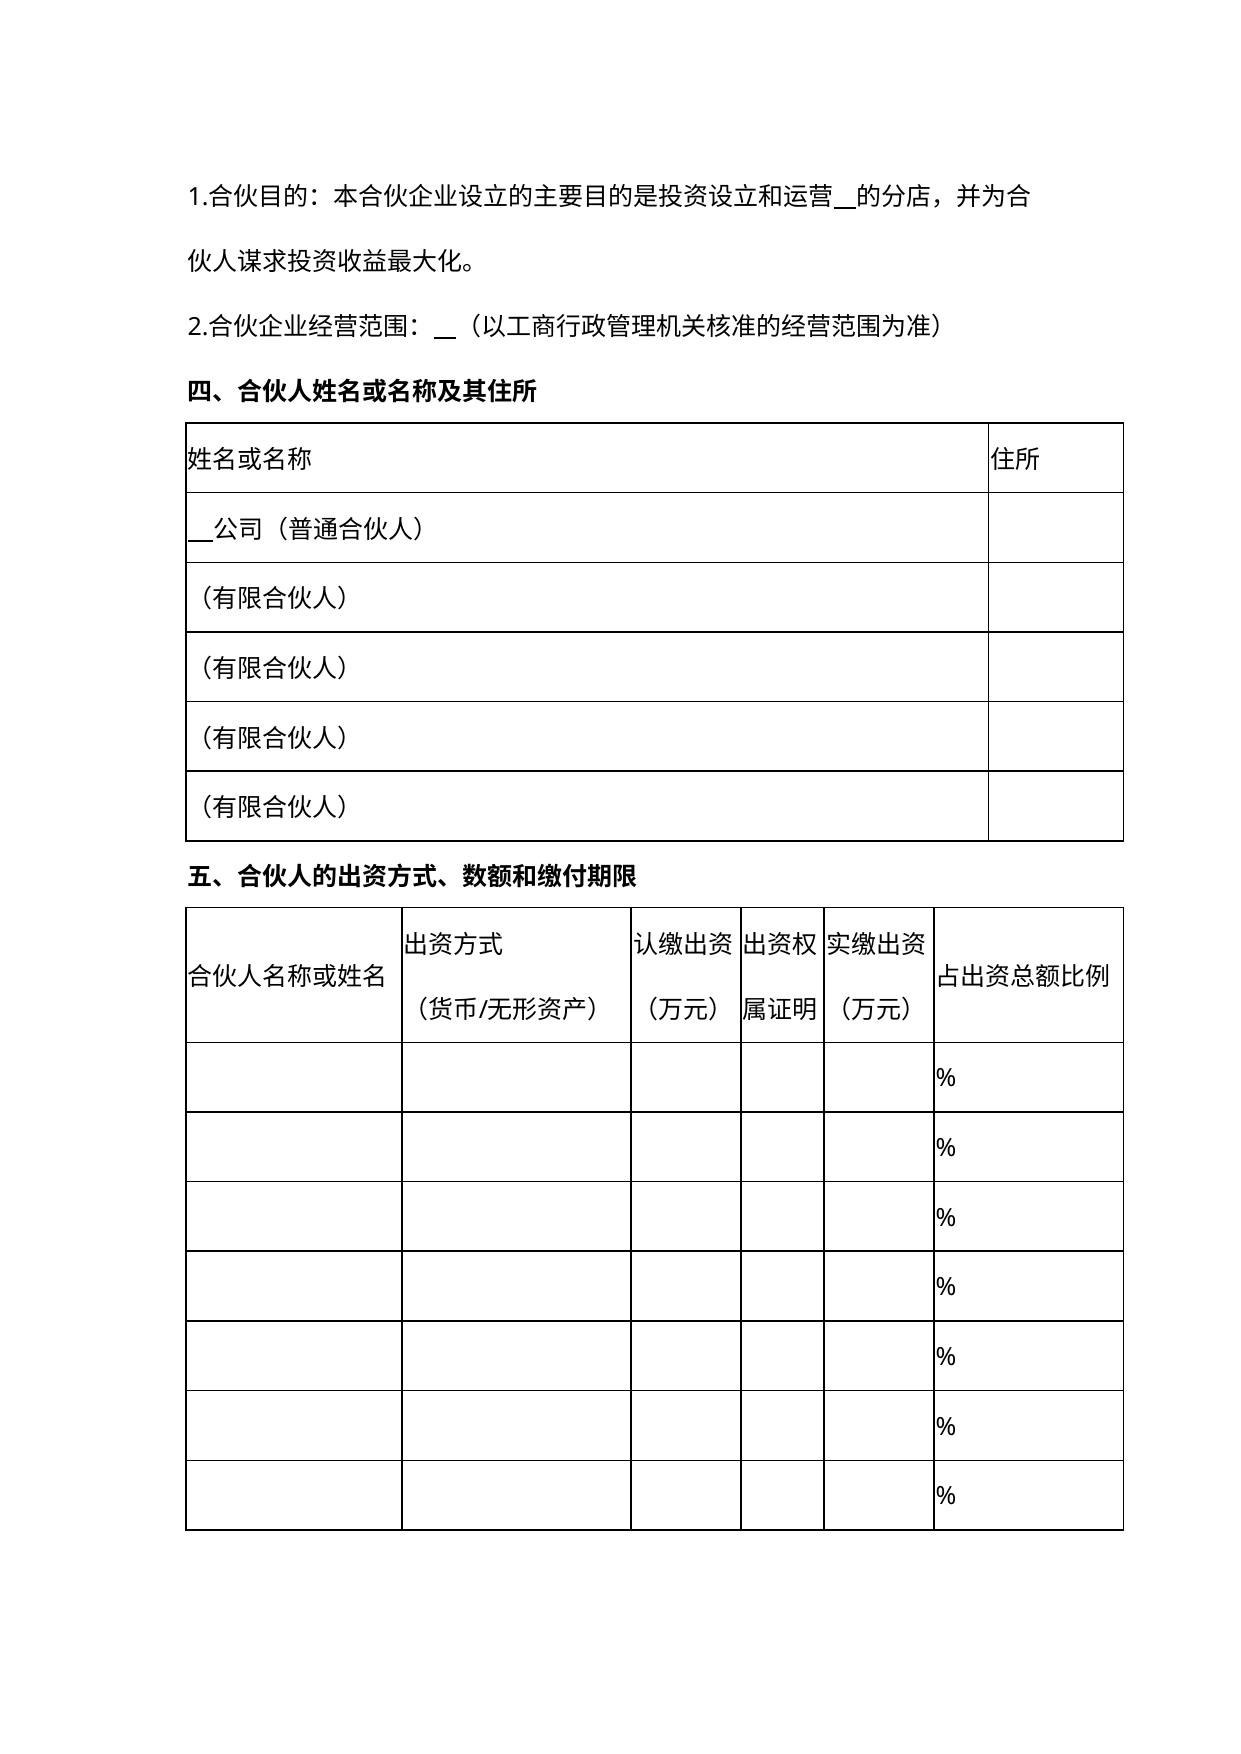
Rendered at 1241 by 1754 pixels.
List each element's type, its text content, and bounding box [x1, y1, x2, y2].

text 1.合伙目的：本合伙企业设立的主要目的是投资设立和运营 的分店，并为合伙人谋求投资收益最大化。 [187, 162, 1053, 292]
table_cell （有限合伙人） [187, 702, 988, 770]
table_cell [403, 1113, 630, 1181]
table_cell [632, 1043, 740, 1111]
table_cell [989, 702, 1123, 770]
table_cell [742, 1461, 823, 1529]
table_cell （有限合伙人） [187, 633, 988, 701]
table_header 占出资总额比例 [935, 908, 1123, 1041]
table_header 实缴出资 （万元） [825, 908, 933, 1041]
table_cell [825, 1043, 933, 1111]
table_cell % [935, 1113, 1123, 1181]
table_cell % [935, 1182, 1123, 1250]
table_cell % [935, 1322, 1123, 1390]
table_cell [989, 633, 1123, 701]
table_cell [742, 1043, 823, 1111]
subtitle 四、合伙人姓名或名称及其住所 [187, 357, 1053, 422]
table_cell [825, 1113, 933, 1181]
table_cell [742, 1322, 823, 1390]
table_cell [403, 1322, 630, 1390]
text 2.合伙企业经营范围： （以工商行政管理机关核准的经营范围为准） [187, 292, 1053, 357]
table_cell % [935, 1391, 1123, 1459]
table_cell [632, 1461, 740, 1529]
table_cell [989, 772, 1123, 840]
table_cell [403, 1252, 630, 1320]
table_cell （有限合伙人） [187, 563, 988, 631]
table_cell [187, 1461, 401, 1529]
table_cell [742, 1252, 823, 1320]
table_cell [632, 1113, 740, 1181]
table_cell [742, 1182, 823, 1250]
table_cell % [935, 1252, 1123, 1320]
table_cell [825, 1252, 933, 1320]
table_cell [403, 1043, 630, 1111]
table_cell 公司（普通合伙人） [187, 493, 988, 561]
table_cell [187, 1113, 401, 1181]
table_cell [187, 1322, 401, 1390]
table_cell [403, 1391, 630, 1459]
table_cell [187, 1391, 401, 1459]
table_cell [742, 1391, 823, 1459]
table_cell [403, 1182, 630, 1250]
table_cell （有限合伙人） [187, 772, 988, 840]
subtitle 五、合伙人的出资方式、数额和缴付期限 [187, 842, 1053, 907]
table_header 出资权 属证明 [742, 908, 823, 1041]
table_cell [632, 1322, 740, 1390]
table_cell [632, 1182, 740, 1250]
table_cell [403, 1461, 630, 1529]
table_header 出资方式 （货币/无形资产） [403, 908, 630, 1041]
table_cell [187, 1043, 401, 1111]
table_cell [989, 493, 1123, 561]
table_cell [187, 1182, 401, 1250]
table_cell [989, 563, 1123, 631]
table_cell [825, 1322, 933, 1390]
table_cell [825, 1391, 933, 1459]
table_cell % [935, 1461, 1123, 1529]
table_header 姓名或名称 [187, 424, 988, 492]
table_cell [632, 1252, 740, 1320]
table_cell % [935, 1043, 1123, 1111]
table_cell [187, 1252, 401, 1320]
table_cell [742, 1113, 823, 1181]
table_header 合伙人名称或姓名 [187, 908, 401, 1041]
table_cell [632, 1391, 740, 1459]
table_cell [825, 1182, 933, 1250]
table_header 认缴出资 （万元） [632, 908, 740, 1041]
table_header 住所 [989, 424, 1123, 492]
table_cell [825, 1461, 933, 1529]
